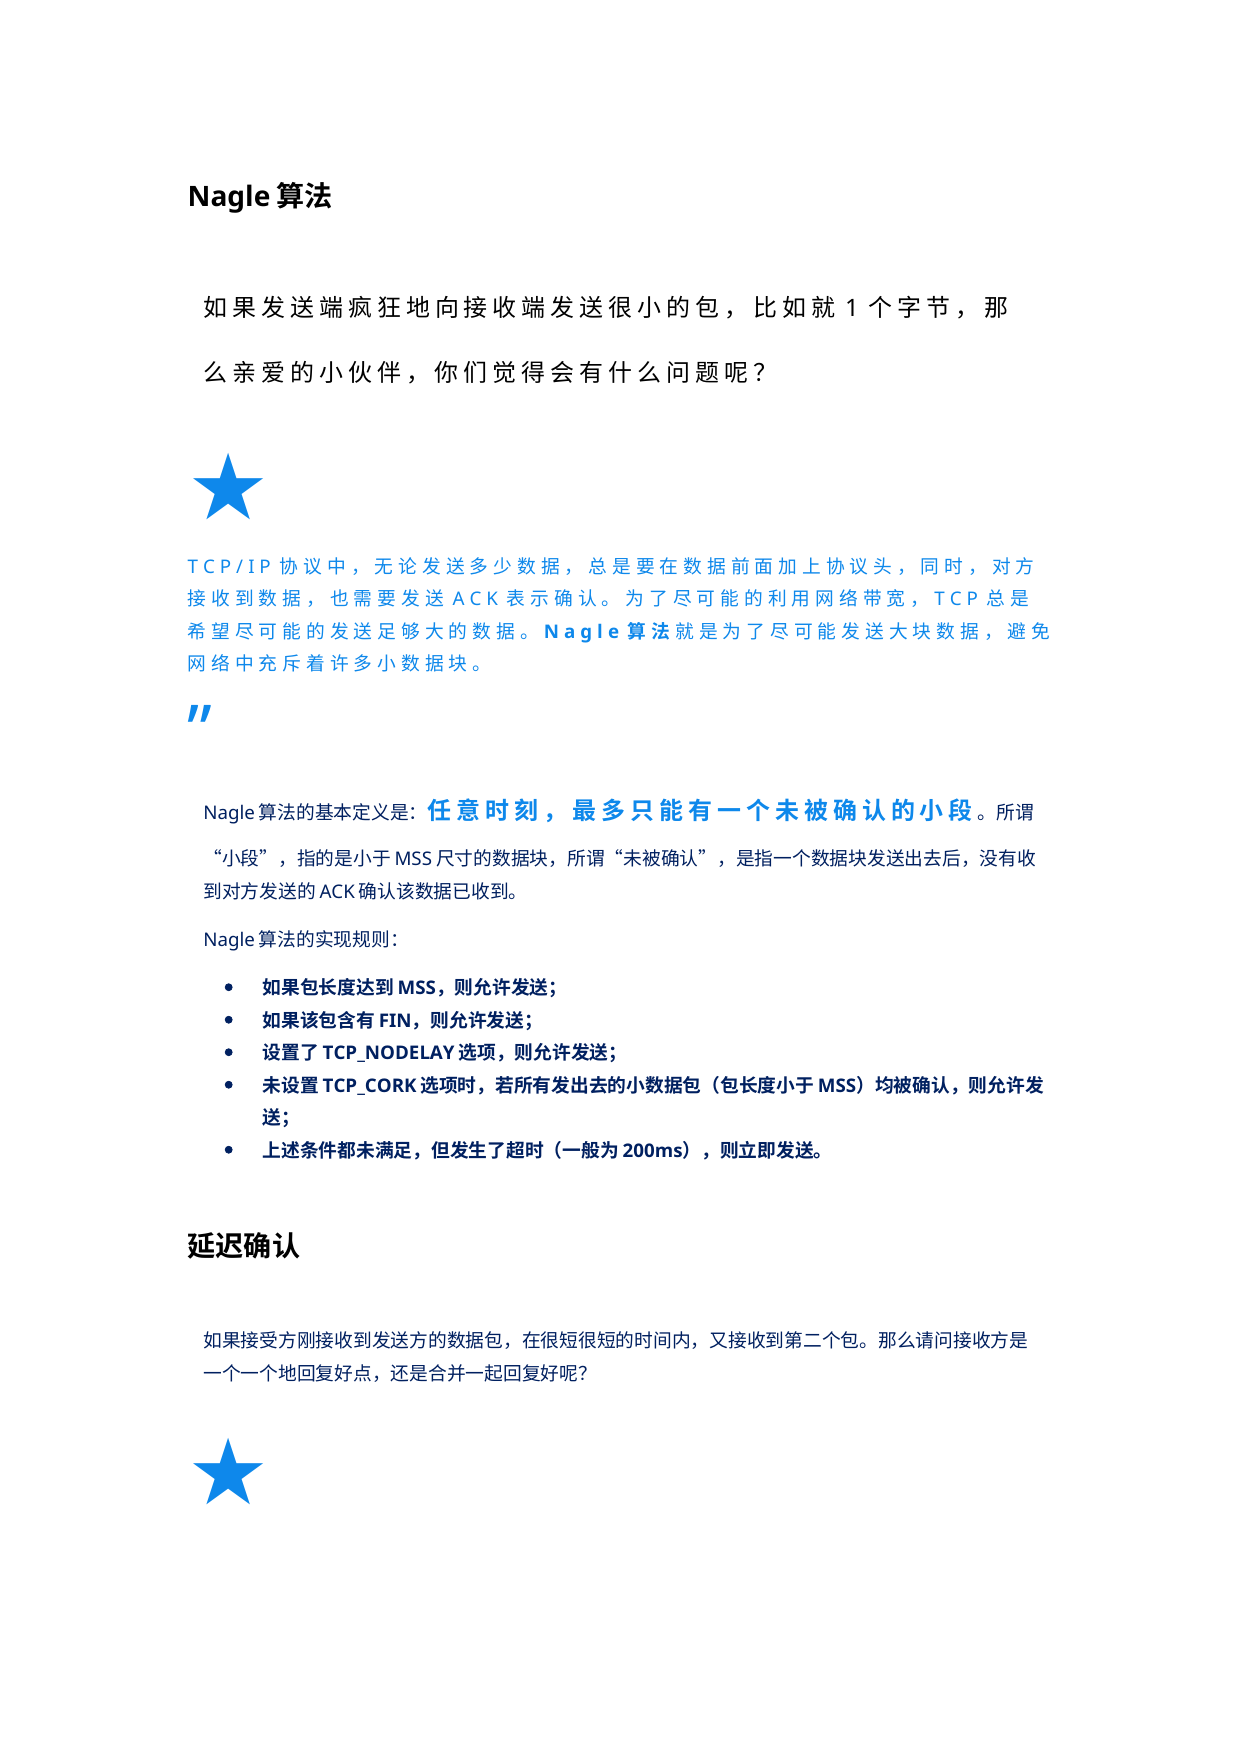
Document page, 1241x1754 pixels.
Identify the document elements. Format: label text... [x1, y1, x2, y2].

text 如果发送端疯狂地向接收端发送很小的包，比如就1个字节，那么亲爱的小伙伴，你们觉得会有什么问题呢？ [203, 273, 1037, 403]
subtitle 延迟确认 [187, 1212, 1053, 1277]
list 如果包长度达到MSS，则允许发送； [225, 970, 1053, 1003]
text TCP/IP协议中，无论发送多少数据，总是要在数据前面加上协议头，同时，对方接收到数据，也需要发送ACK表示确认。为了尽可能的利用网络带宽，TCP总是希望尽可能的发送足够大的数据。Nagle算法就是为了尽可能发送大块数据，避免网络中充斥着许多小数据块。 [187, 549, 1053, 679]
text Nagle算法的实现规则： [203, 922, 1037, 954]
list 如果该包含有FIN，则允许发送； [225, 1003, 1053, 1035]
list 上述条件都未满足，但发生了超时（一般为200ms），则立即发送。 [225, 1133, 1053, 1165]
list 未设置TCP_CORK选项时，若所有发出去的小数据包（包长度小于MSS）均被确认，则允许发送； [225, 1068, 1053, 1133]
list 设置了TCP_NODELAY选项，则允许发送； [225, 1035, 1053, 1068]
text 如果接受方刚接收到发送方的数据包，在很短很短的时间内，又接收到第二个包。那么请问接收方是一个一个地回复好点，还是合并一起回复好呢？ [203, 1323, 1037, 1388]
text Nagle算法的基本定义是：任意时刻，最多只能有一个未被确认的小段。所谓“小段”，指的是小于MSS尺寸的数据块，所谓“未被确认”，是指一个数据块发送出去后，没有收到对方发送的ACK确认该数据已收到。 [203, 776, 1037, 906]
text ★ [187, 419, 1053, 549]
subtitle Nagle算法 [187, 162, 1053, 227]
text ” [187, 679, 1053, 776]
text ★ [187, 1404, 1053, 1534]
